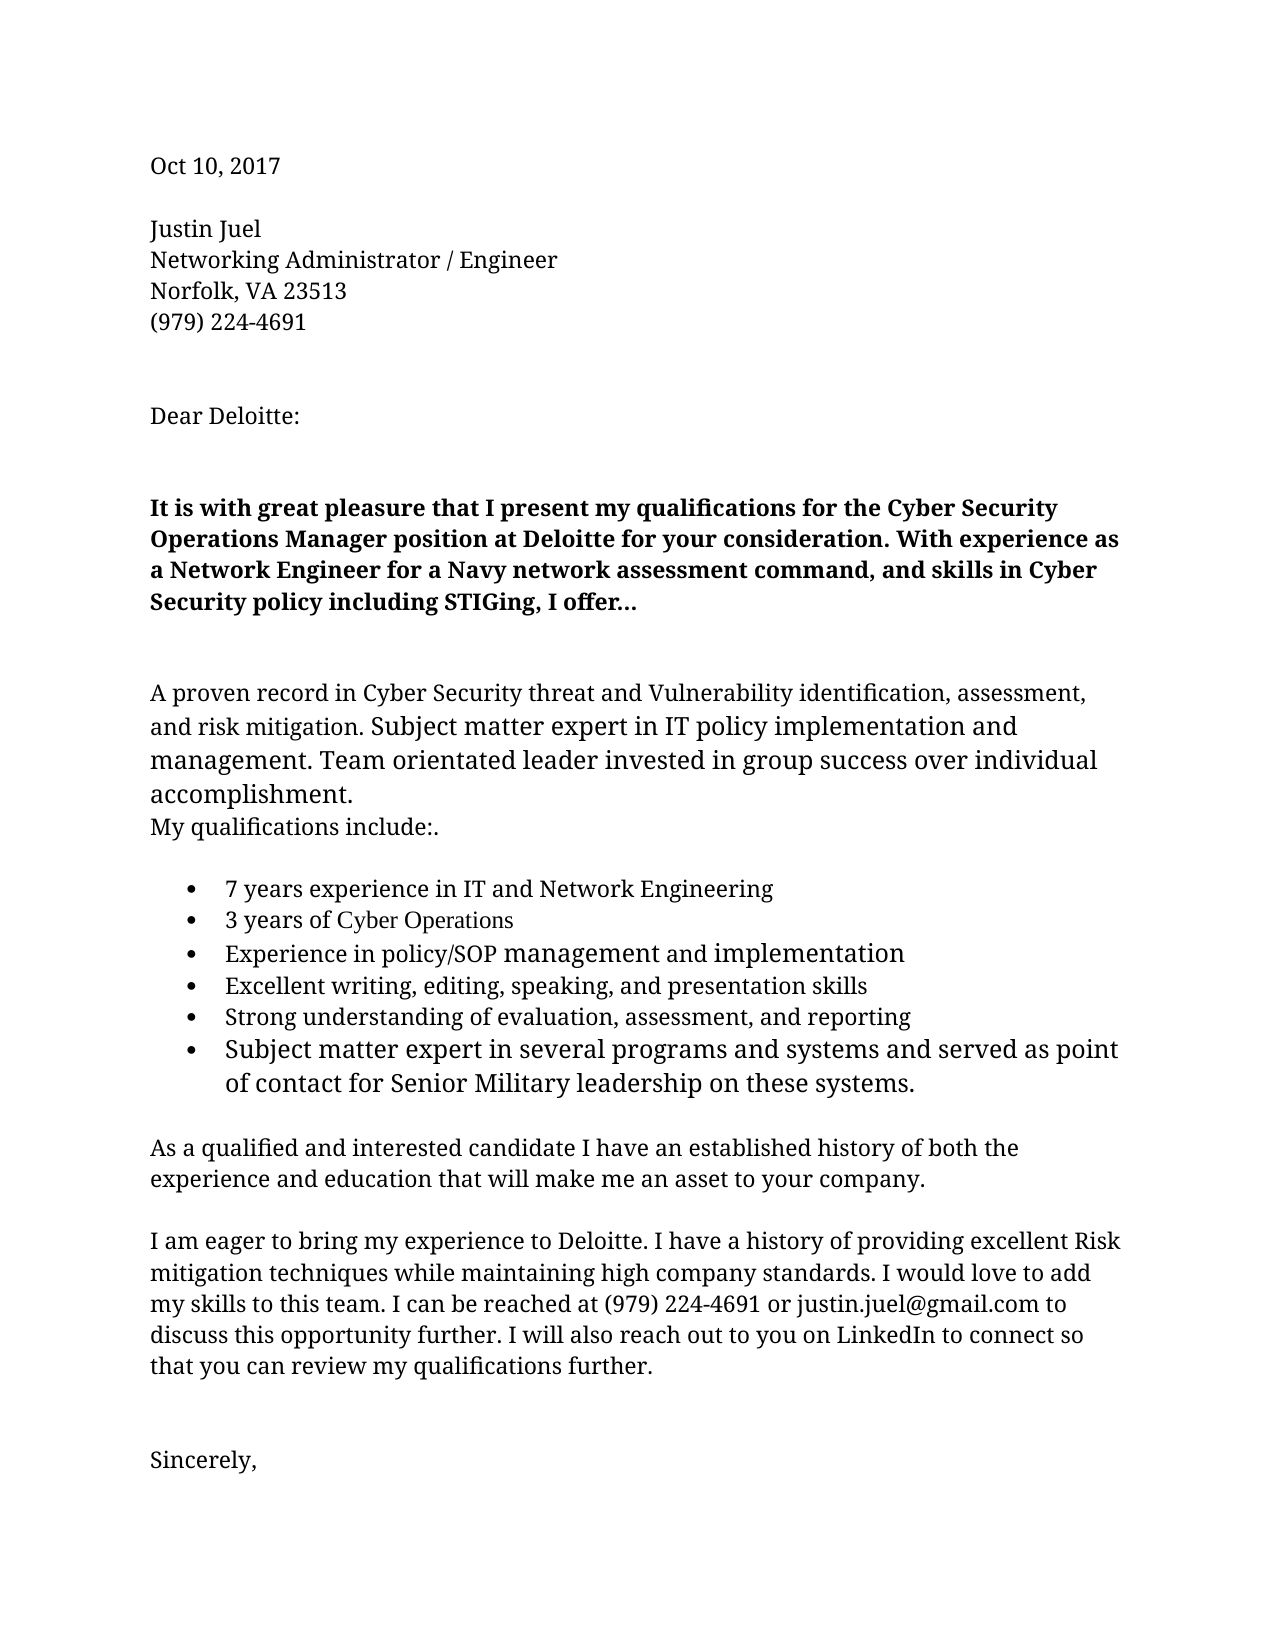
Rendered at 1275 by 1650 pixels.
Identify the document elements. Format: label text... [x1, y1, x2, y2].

subtitle It is with great pleasure that I present my qualifications for the Cyber Security Operations Manager position at Deloitte for your consideration. With experience as a Network Engineer for a Navy network assessment command, and skills in Cyber Security policy including STIGing, I offer… [150, 492, 1125, 617]
text Sincerely, [150, 1444, 1125, 1475]
text Norfolk, VA 23513 [150, 275, 1125, 306]
text Networking Administrator / Engineer [150, 244, 1125, 275]
text (979) 224-4691 [150, 306, 1125, 337]
list 7 years experience in IT and Network Engineering [187, 873, 1125, 904]
text My qualifications include:. [150, 811, 1125, 842]
list Excellent writing, editing, speaking, and presentation skills [187, 969, 1125, 1001]
text Justin Juel [150, 212, 1125, 244]
text Oct 10, 2017 [150, 150, 1125, 181]
list 3 years of Cyber Operations [187, 904, 1125, 936]
text Dear Deloitte: [150, 400, 1125, 431]
list Experience in policy/SOP management and implementation [187, 936, 1125, 969]
list Strong understanding of evaluation, assessment, and reporting [187, 1001, 1125, 1032]
text A proven record in Cyber Security threat and Vulnerability identification, assessment, and risk mitigation. Subject matter expert in IT policy implementation and management. Team orientated leader invested in group success over individual accomplishment. [150, 677, 1125, 811]
text As a qualified and interested candidate I have an established history of both the experience and education that will make me an asset to your company. [150, 1131, 1125, 1194]
list Subject matter expert in several programs and systems and served as point of contact for Senior Military leadership on these systems. [187, 1032, 1125, 1100]
text I am eager to bring my experience to Deloitte. I have a history of providing excellent Risk mitigation techniques while maintaining high company standards. I would love to add my skills to this team. I can be reached at (979) 224-4691 or justin.juel@gmail.com to discuss this opportunity further. I will also reach out to you on LinkedIn to connect so that you can review my qualifications further. [150, 1225, 1125, 1381]
